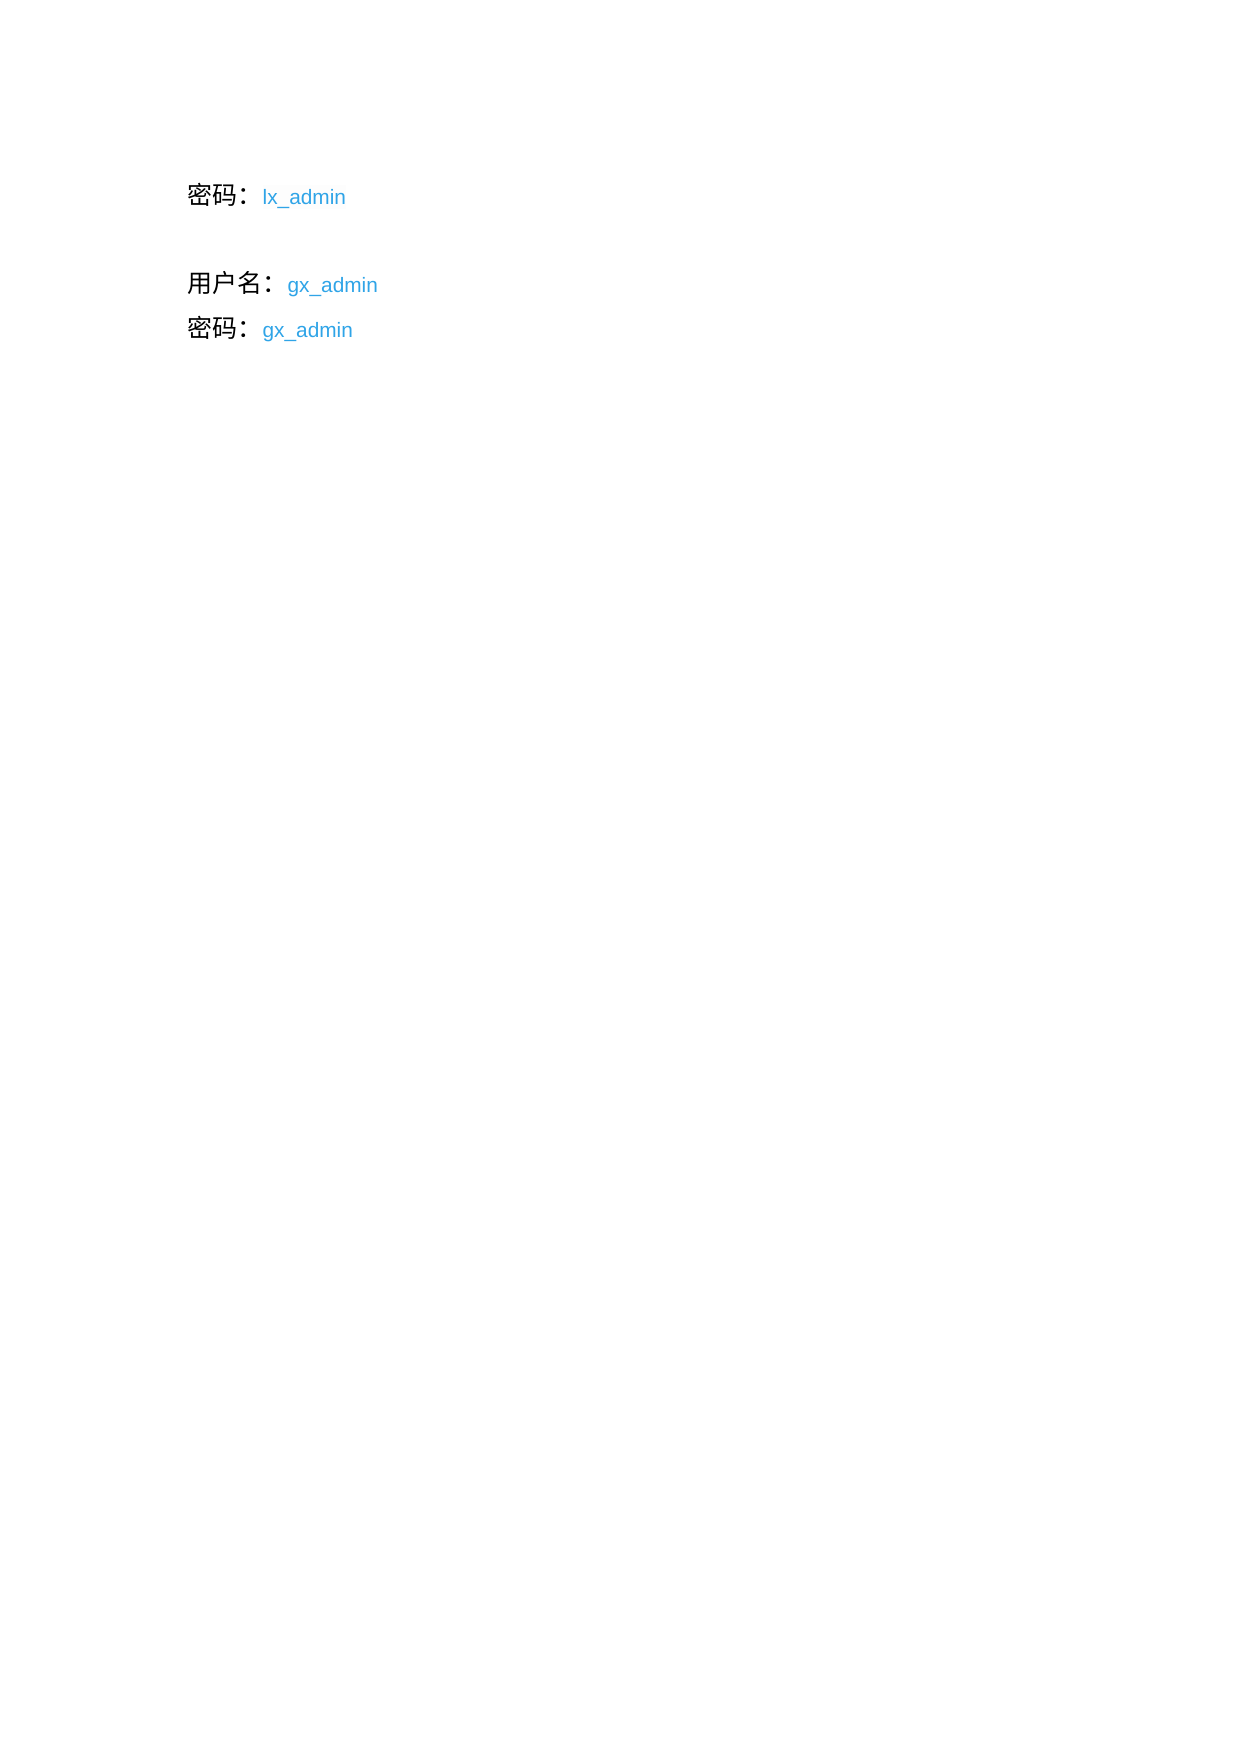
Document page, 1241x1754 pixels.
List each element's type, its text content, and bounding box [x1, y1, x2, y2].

text 用户名：gx_admin [187, 260, 1053, 304]
text 密码：gx_admin [187, 304, 1053, 348]
text 密码：lx_admin [187, 172, 1053, 216]
